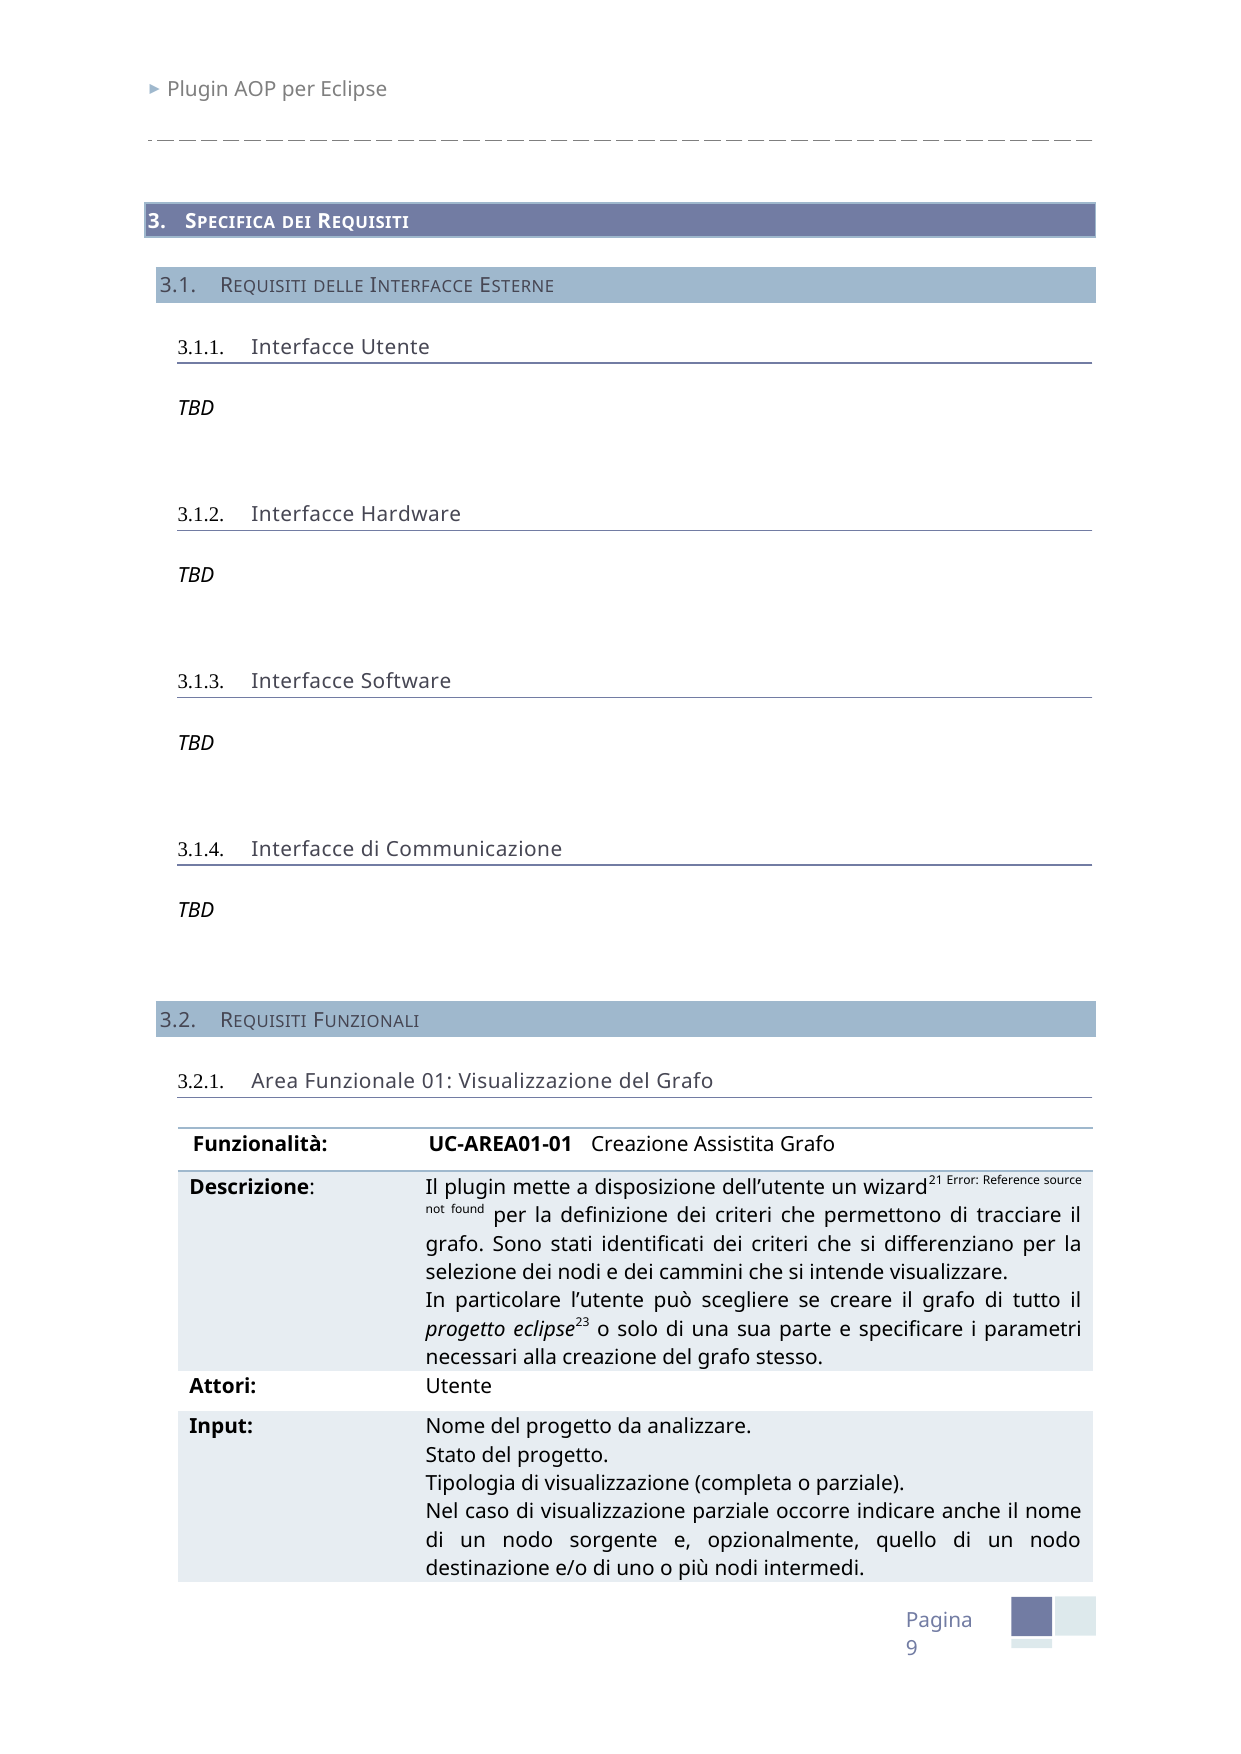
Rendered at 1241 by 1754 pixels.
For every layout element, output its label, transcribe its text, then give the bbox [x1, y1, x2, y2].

subtitle Interfacce Utente [177, 332, 1092, 362]
subtitle Area Funzionale 01: Visualizzazione del Grafo [177, 1066, 1092, 1097]
text TBD [177, 560, 1092, 589]
subtitle Specifica dei Requisiti [146, 204, 1095, 236]
subtitle Interfacce Software [177, 666, 1092, 697]
table_header Creazione Assistita Grafo [414, 1129, 1093, 1170]
subtitle Requisiti delle Interfacce Esterne [157, 269, 1095, 301]
table_cell Input: [178, 1411, 414, 1582]
text TBD [177, 393, 1092, 422]
text TBD [177, 895, 1092, 923]
table_cell Utente [414, 1371, 1093, 1411]
table_header Funzionalità: [178, 1129, 414, 1170]
table_cell Il plugin mette a disposizione dell’utente un wizardper la definizione dei criteri che permettono di tracciare il grafo. Sono stati identificati dei criteri che si differenziano per la selezione dei nodi e dei cammini che si intende visualizzare. In particolare l’utente può scegliere se creare il grafo di tutto il progetto eclipse o solo di una sua parte e specificare i parametri necessari alla creazione del grafo stesso. [414, 1172, 1093, 1371]
subtitle Interfacce Hardware [177, 499, 1092, 530]
subtitle Requisiti Funzionali [157, 1003, 1095, 1035]
table_cell Attori: [178, 1371, 414, 1411]
table_cell Descrizione: [178, 1172, 414, 1371]
table_cell Nome del progetto da analizzare. Stato del progetto. Tipologia di visualizzazione (completa o parziale). Nel caso di visualizzazione parziale occorre indicare anche il nome di un nodo sorgente e, opzionalmente, quello di un nodo destinazione e/o di uno o più nodi intermedi. [414, 1411, 1093, 1582]
subtitle Interfacce di Communicazione [177, 834, 1092, 864]
text TBD [177, 728, 1092, 756]
